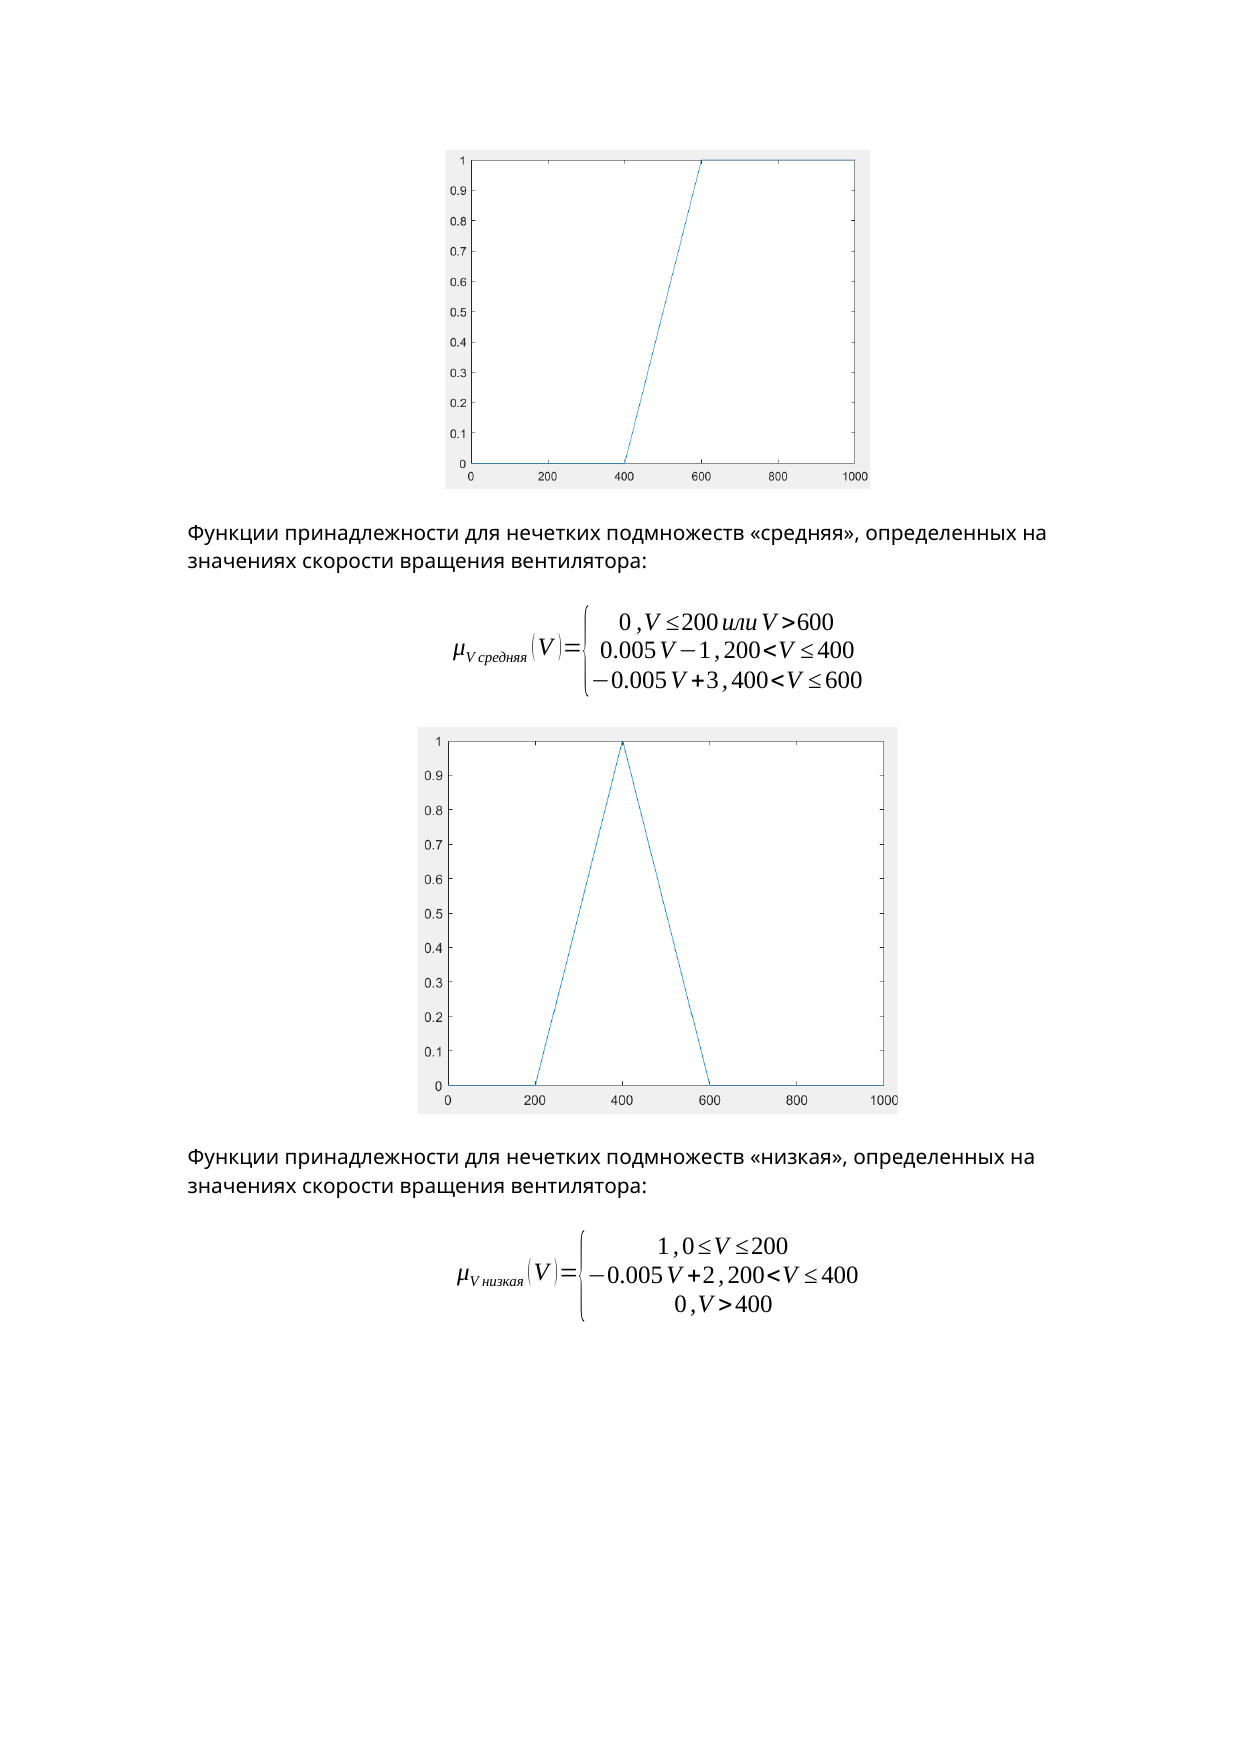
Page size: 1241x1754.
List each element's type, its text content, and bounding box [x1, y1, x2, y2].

text Функции принадлежности для нечетких подмножеств «низкая», определенных на значениях скорости вращения вентилятора: [187, 1142, 1128, 1199]
text Функции принадлежности для нечетких подмножеств «средняя», определенных на значениях скорости вращения вентилятора: [187, 518, 1128, 575]
picture [445, 150, 870, 489]
picture [417, 727, 898, 1114]
